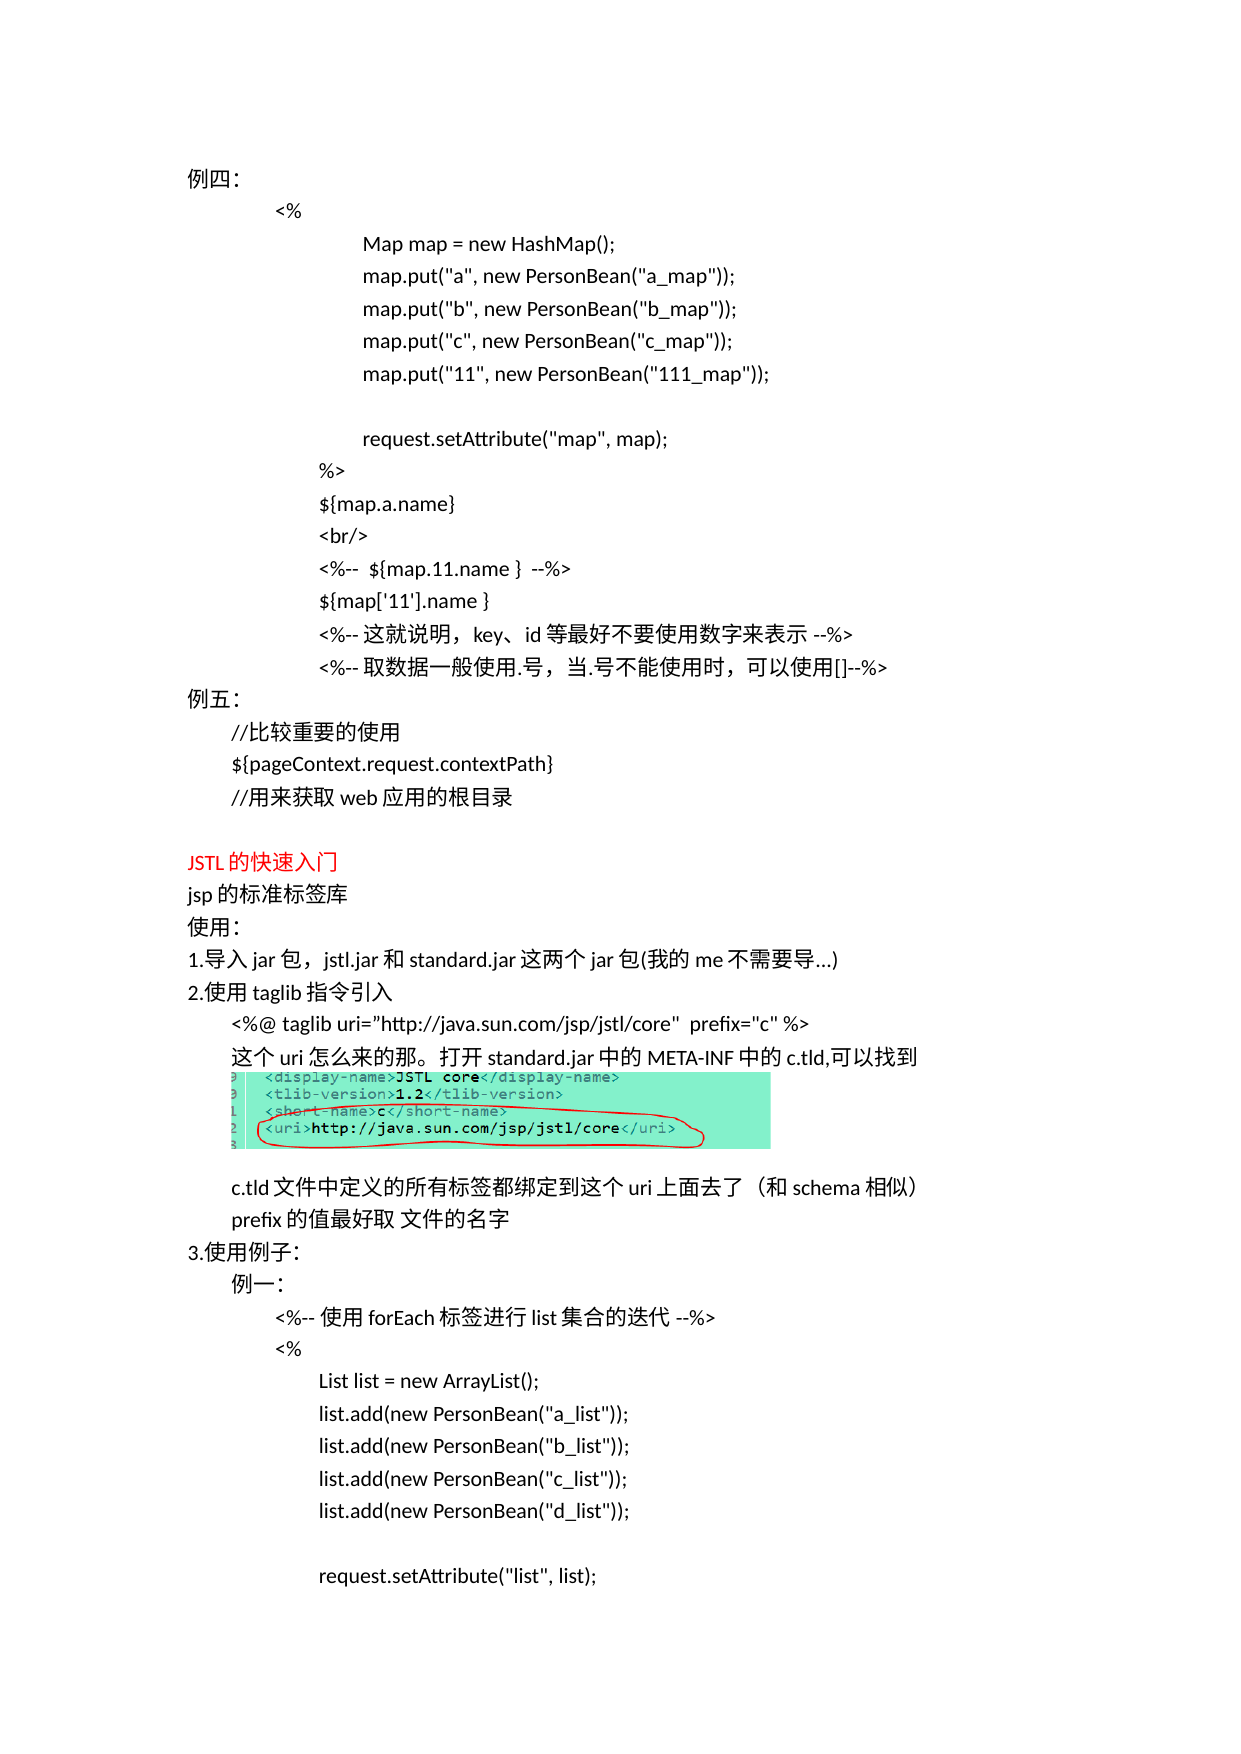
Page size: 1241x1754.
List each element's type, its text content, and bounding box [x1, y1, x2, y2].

text <%-- 这就说明，key、id等最好不要使用数字来表示 --%> [231, 617, 1053, 649]
list <%@ taglib uri=”http://java.sun.com/jsp/jstl/core" prefix="c" %> [187, 1007, 1053, 1039]
text request.setAttribute("map", map); [231, 422, 1053, 454]
text 使用： [187, 909, 1053, 942]
text //比较重要的使用 [187, 714, 1053, 747]
text 例五： [187, 682, 1053, 714]
list List list = new ArrayList(); [187, 1364, 1053, 1397]
text map.put("a", new PersonBean("a_map")); [231, 259, 1053, 292]
picture [231, 1072, 771, 1149]
text ${map['11'].name } [231, 584, 1053, 617]
text ${map.a.name} [231, 487, 1053, 519]
text <%-- 取数据一般使用.号，当.号不能使用时，可以使用[]--%> [231, 649, 1053, 682]
list <% [187, 1332, 1053, 1364]
text map.put("c", new PersonBean("c_map")); [231, 324, 1053, 357]
text ${pageContext.request.contextPath} [187, 747, 1053, 779]
text map.put("11", new PersonBean("111_map")); [231, 357, 1053, 389]
text <%-- ${map.11.name } --%> [231, 552, 1053, 584]
text 例四： [187, 162, 1053, 194]
list request.setAttribute("list", list); [187, 1559, 1053, 1592]
list list.add(new PersonBean("c_list")); [187, 1462, 1053, 1494]
list list.add(new PersonBean("d_list")); [187, 1494, 1053, 1527]
text c.tld文件中定义的所有标签都绑定到这个uri上面去了（和schema相似） [187, 1169, 1053, 1202]
list list.add(new PersonBean("b_list")); [187, 1429, 1053, 1462]
list <%-- 使用forEach标签进行list集合的迭代 --%> [231, 1299, 1053, 1332]
list 例一： [187, 1267, 1053, 1299]
list 导入jar包，jstl.jar和standard.jar这两个jar包(我的me不需要导...) [187, 942, 1053, 974]
text JSTL的快速入门 [187, 844, 1053, 877]
text prefix的值最好取 文件的名字 [187, 1202, 1053, 1234]
text jsp的标准标签库 [187, 877, 1053, 909]
text Map map = new HashMap(); [231, 227, 1053, 259]
list 使用taglib指令引入 [187, 974, 1053, 1007]
text %> [231, 454, 1053, 487]
list 使用例子： [187, 1234, 1053, 1267]
text <br/> [231, 519, 1053, 552]
text //用来获取web应用的根目录 [187, 779, 1053, 812]
text map.put("b", new PersonBean("b_map")); [231, 292, 1053, 324]
list 这个uri怎么来的那。打开standard.jar中的META-INF中的c.tld,可以找到 [187, 1039, 1053, 1072]
list list.add(new PersonBean("a_list")); [187, 1397, 1053, 1429]
text <% [231, 194, 1053, 227]
